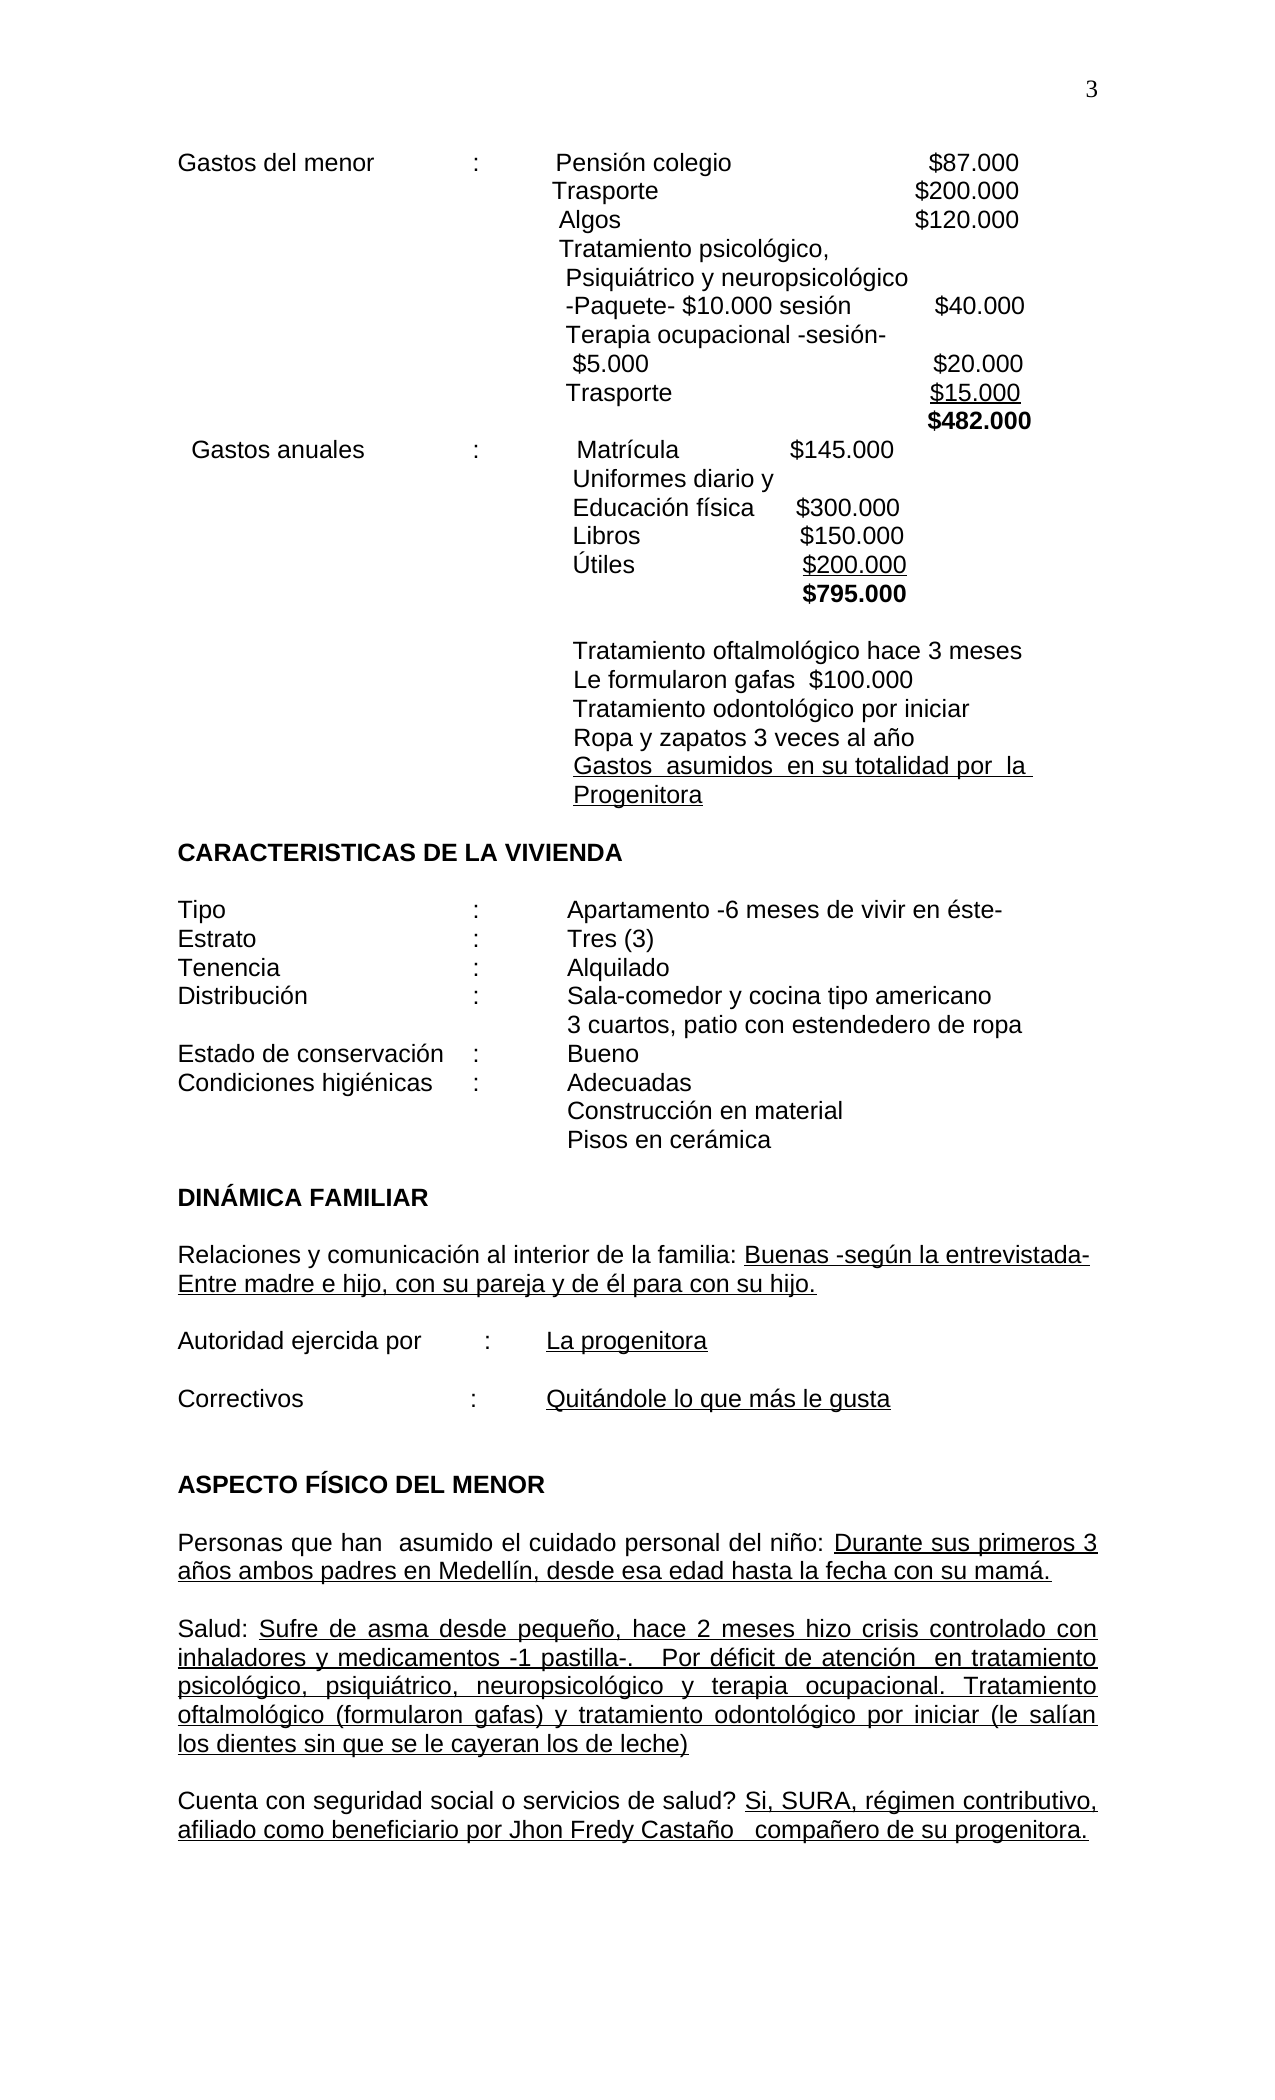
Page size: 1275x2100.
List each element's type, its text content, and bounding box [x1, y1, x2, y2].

text -Paquete- $10.000 sesión $40.000 [177, 291, 1098, 320]
text Libros $150.000 [177, 521, 1098, 550]
text Salud: Sufre de asma desde pequeño, hace 2 meses hizo crisis controlado con inhaladores y medicamentos -1 pastilla-. Por déficit de atención en tratamiento psicológico, psiquiátrico, neuropsicológico y terapia ocupacional. Tratamiento oftalmológico (formularon gafas) y tratamiento odontológico por iniciar (le salían los dientes sin que se le cayeran los de leche) [177, 1697, 1098, 1725]
text 3 cuartos, patio con estendedero de ropa [177, 1010, 1098, 1039]
text Distribución : Sala-comedor y cocina tipo americano [177, 981, 1098, 1010]
text $795.000 [177, 579, 1098, 608]
text Gastos anuales : Matrícula $145.000 [177, 435, 1098, 464]
text Le formularon gafas $100.000 [177, 665, 1098, 694]
text Salud: Sufre de asma desde pequeño, hace 2 meses hizo crisis controlado con inhaladores y medicamentos -1 pastilla-. Por déficit de atención en tratamiento psicológico, psiquiátrico, neuropsicológico y terapia ocupacional. Tratamiento oftalmológico (formularon gafas) y tratamiento odontológico por iniciar (le salían los dientes sin que se le cayeran los de leche) [177, 1726, 1098, 1758]
text Psiquiátrico y neuropsicológico [177, 263, 1098, 291]
text Entre madre e hijo, con su pareja y de él para con su hijo. [177, 1269, 1098, 1298]
text Estrato : Tres (3) [177, 924, 1098, 953]
text Correctivos : Quitándole lo que más le gusta [177, 1384, 1098, 1413]
text Tipo : Apartamento -6 meses de vivir en éste- [177, 895, 1098, 924]
text Construcción en material [177, 1096, 1098, 1125]
text Progenitora [177, 780, 1098, 809]
text Algos $120.000 [177, 205, 1098, 234]
text Gastos del menor : Pensión colegio $87.000 [177, 148, 1098, 176]
text Gastos asumidos en su totalidad por la [177, 751, 1098, 780]
text Tenencia : Alquilado [177, 953, 1098, 981]
text Educación física $300.000 [177, 493, 1098, 521]
text Relaciones y comunicación al interior de la familia: Buenas -según la entrevistada- [177, 1240, 1098, 1269]
text Autoridad ejercida por : La progenitora [177, 1326, 1098, 1355]
text Trasporte $15.000 [177, 378, 1098, 406]
text Tratamiento oftalmológico hace 3 meses [177, 636, 1098, 665]
text Uniformes diario y [177, 464, 1098, 493]
text Ropa y zapatos 3 veces al año [177, 723, 1098, 751]
text Salud: Sufre de asma desde pequeño, hace 2 meses hizo crisis controlado con inhaladores y medicamentos -1 pastilla-. Por déficit de atención en tratamiento psicológico, psiquiátrico, neuropsicológico y terapia ocupacional. Tratamiento oftalmológico (formularon gafas) y tratamiento odontológico por iniciar (le salían los dientes sin que se le cayeran los de leche) [177, 1614, 1098, 1667]
text Condiciones higiénicas : Adecuadas [177, 1068, 1098, 1096]
text Tratamiento psicológico, [177, 234, 1098, 263]
text Terapia ocupacional -sesión- [177, 320, 1098, 349]
text Salud: Sufre de asma desde pequeño, hace 2 meses hizo crisis controlado con inhaladores y medicamentos -1 pastilla-. Por déficit de atención en tratamiento psicológico, psiquiátrico, neuropsicológico y terapia ocupacional. Tratamiento oftalmológico (formularon gafas) y tratamiento odontológico por iniciar (le salían los dientes sin que se le cayeran los de leche) [177, 1668, 1098, 1696]
text Estado de conservación : Bueno [177, 1039, 1098, 1068]
text $5.000 $20.000 [177, 349, 1098, 378]
text Trasporte $200.000 [177, 176, 1098, 205]
text Útiles $200.000 [177, 550, 1098, 579]
text Personas que han asumido el cuidado personal del niño: Durante sus primeros 3 años ambos padres en Medellín, desde esa edad hasta la fecha con su mamá. [177, 1528, 1098, 1585]
text $482.000 [177, 406, 1098, 435]
text DINÁMICA FAMILIAR [177, 1183, 1098, 1211]
text Cuenta con seguridad social o servicios de salud? Si, SURA, régimen contributivo, afiliado como beneficiario por Jhon Fredy Castaño compañero de su progenitora. [177, 1786, 1098, 1844]
text CARACTERISTICAS DE LA VIVIENDA [177, 838, 1098, 866]
text ASPECTO FÍSICO DEL MENOR [177, 1470, 1098, 1499]
text Tratamiento odontológico por iniciar [177, 694, 1098, 723]
text Pisos en cerámica [177, 1125, 1098, 1154]
